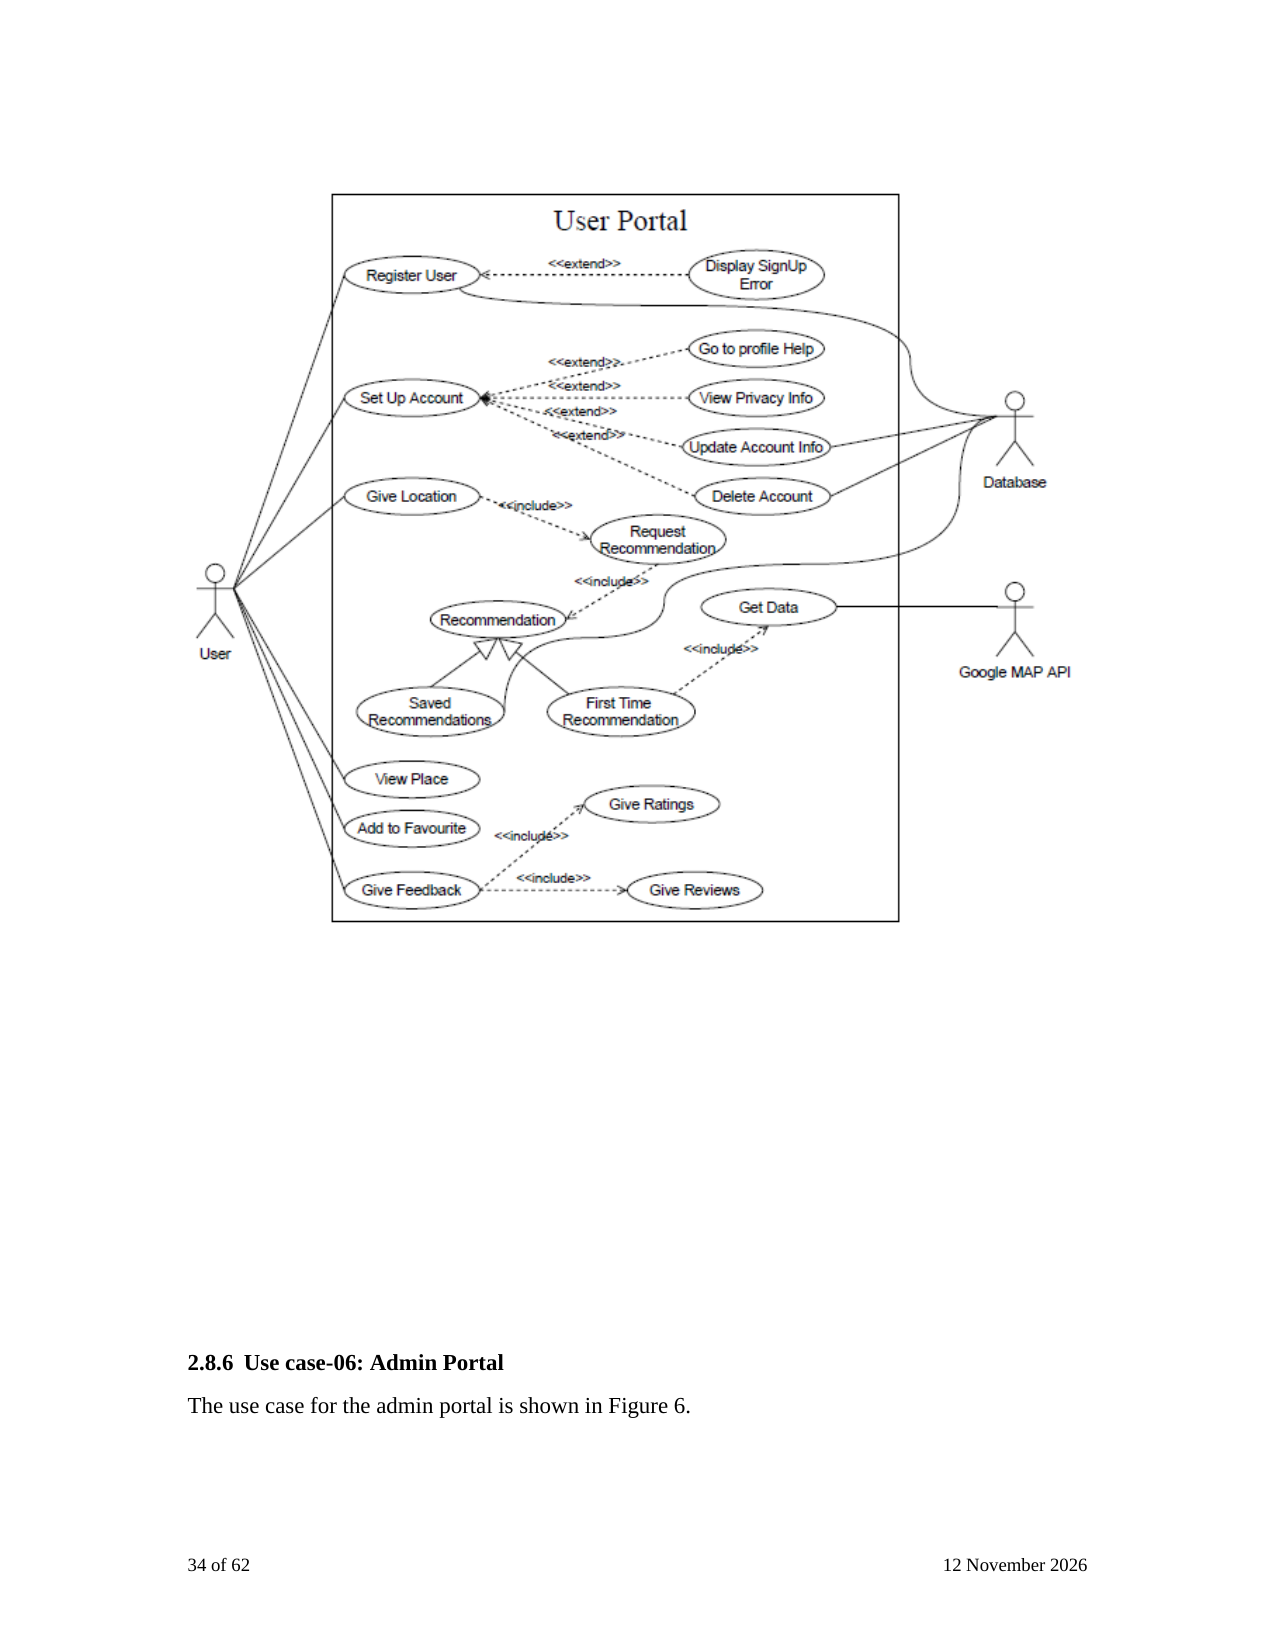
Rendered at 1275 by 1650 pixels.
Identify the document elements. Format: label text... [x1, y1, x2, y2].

picture [187, 150, 1088, 966]
subtitle 2.8.6 Use case-06: Admin Portal [187, 1349, 1087, 1376]
text The use case for the admin portal is shown in Figure 6. [187, 1392, 1087, 1418]
